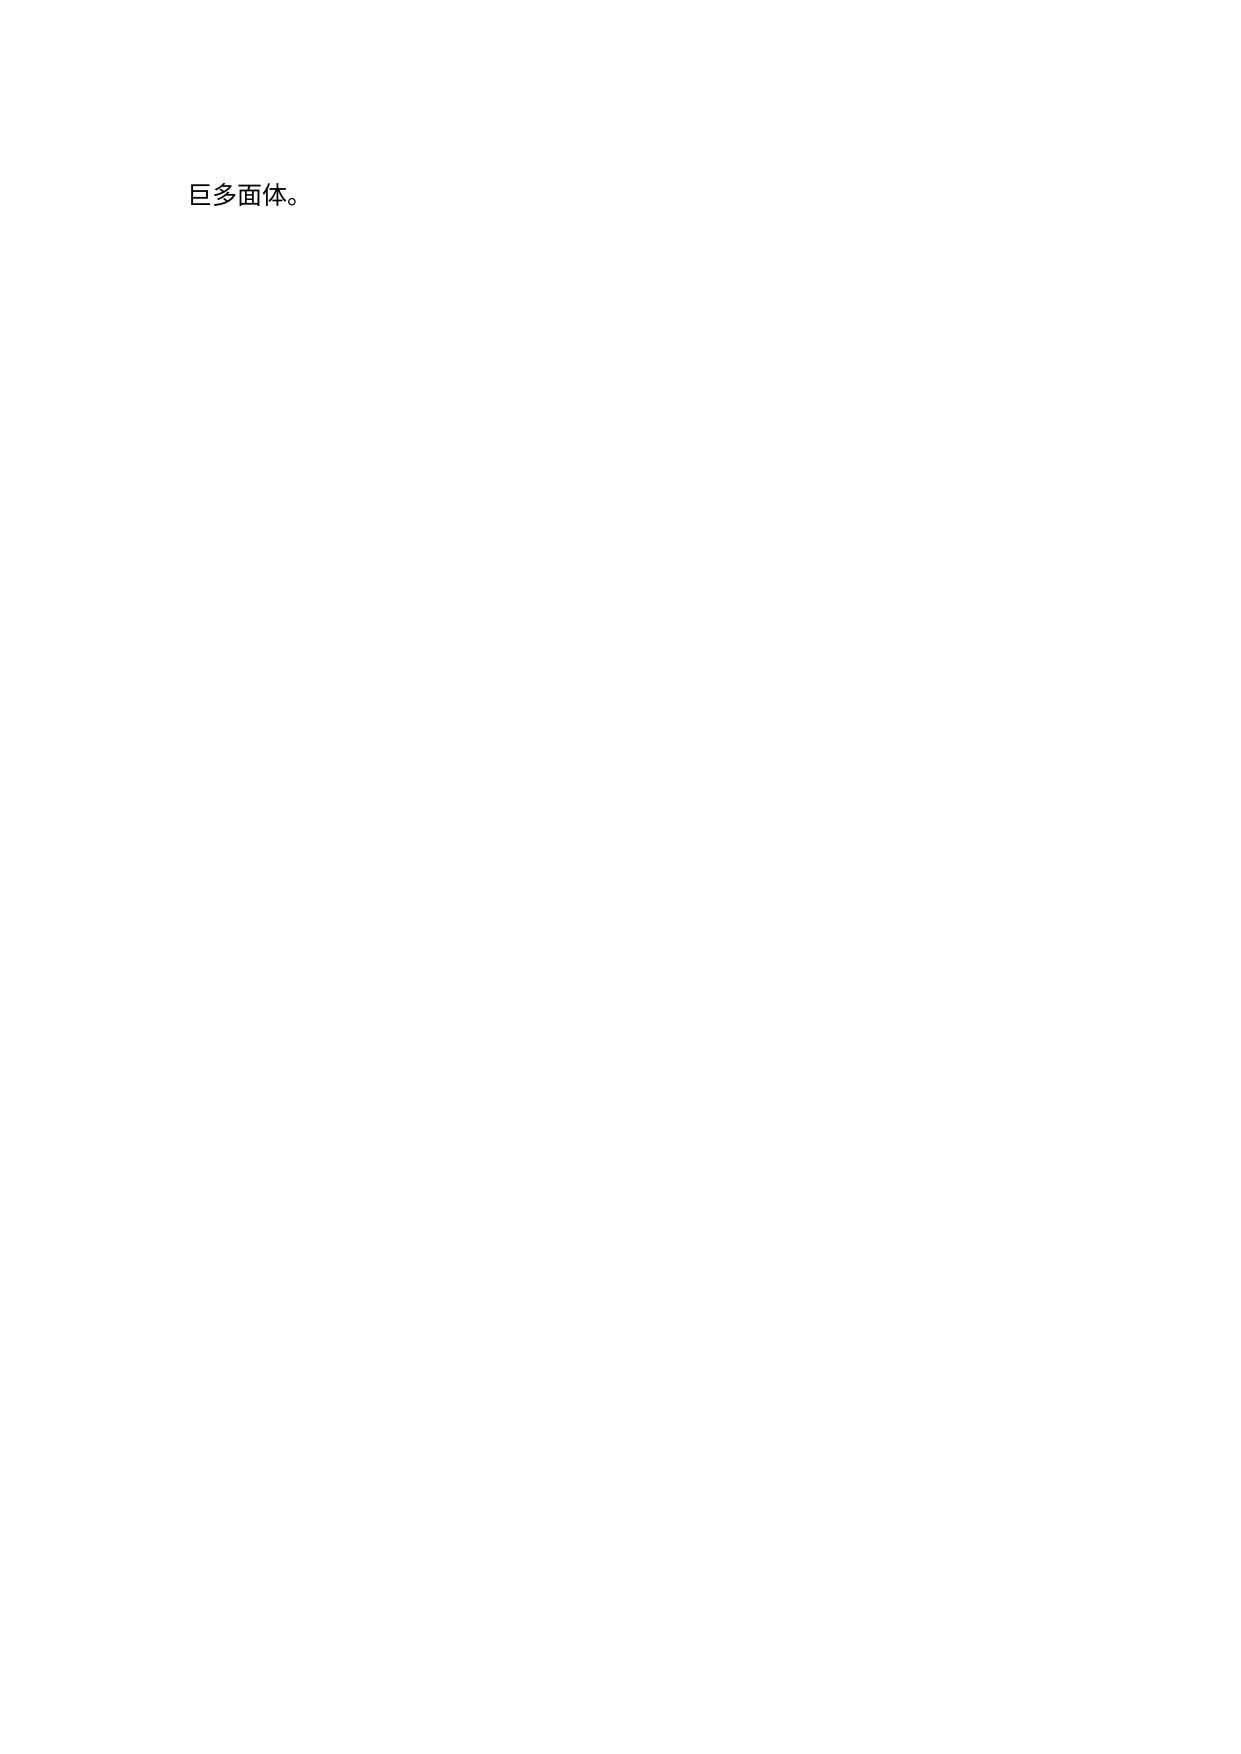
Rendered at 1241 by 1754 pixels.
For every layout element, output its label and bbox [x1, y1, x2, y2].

text [187, 172, 1053, 216]
